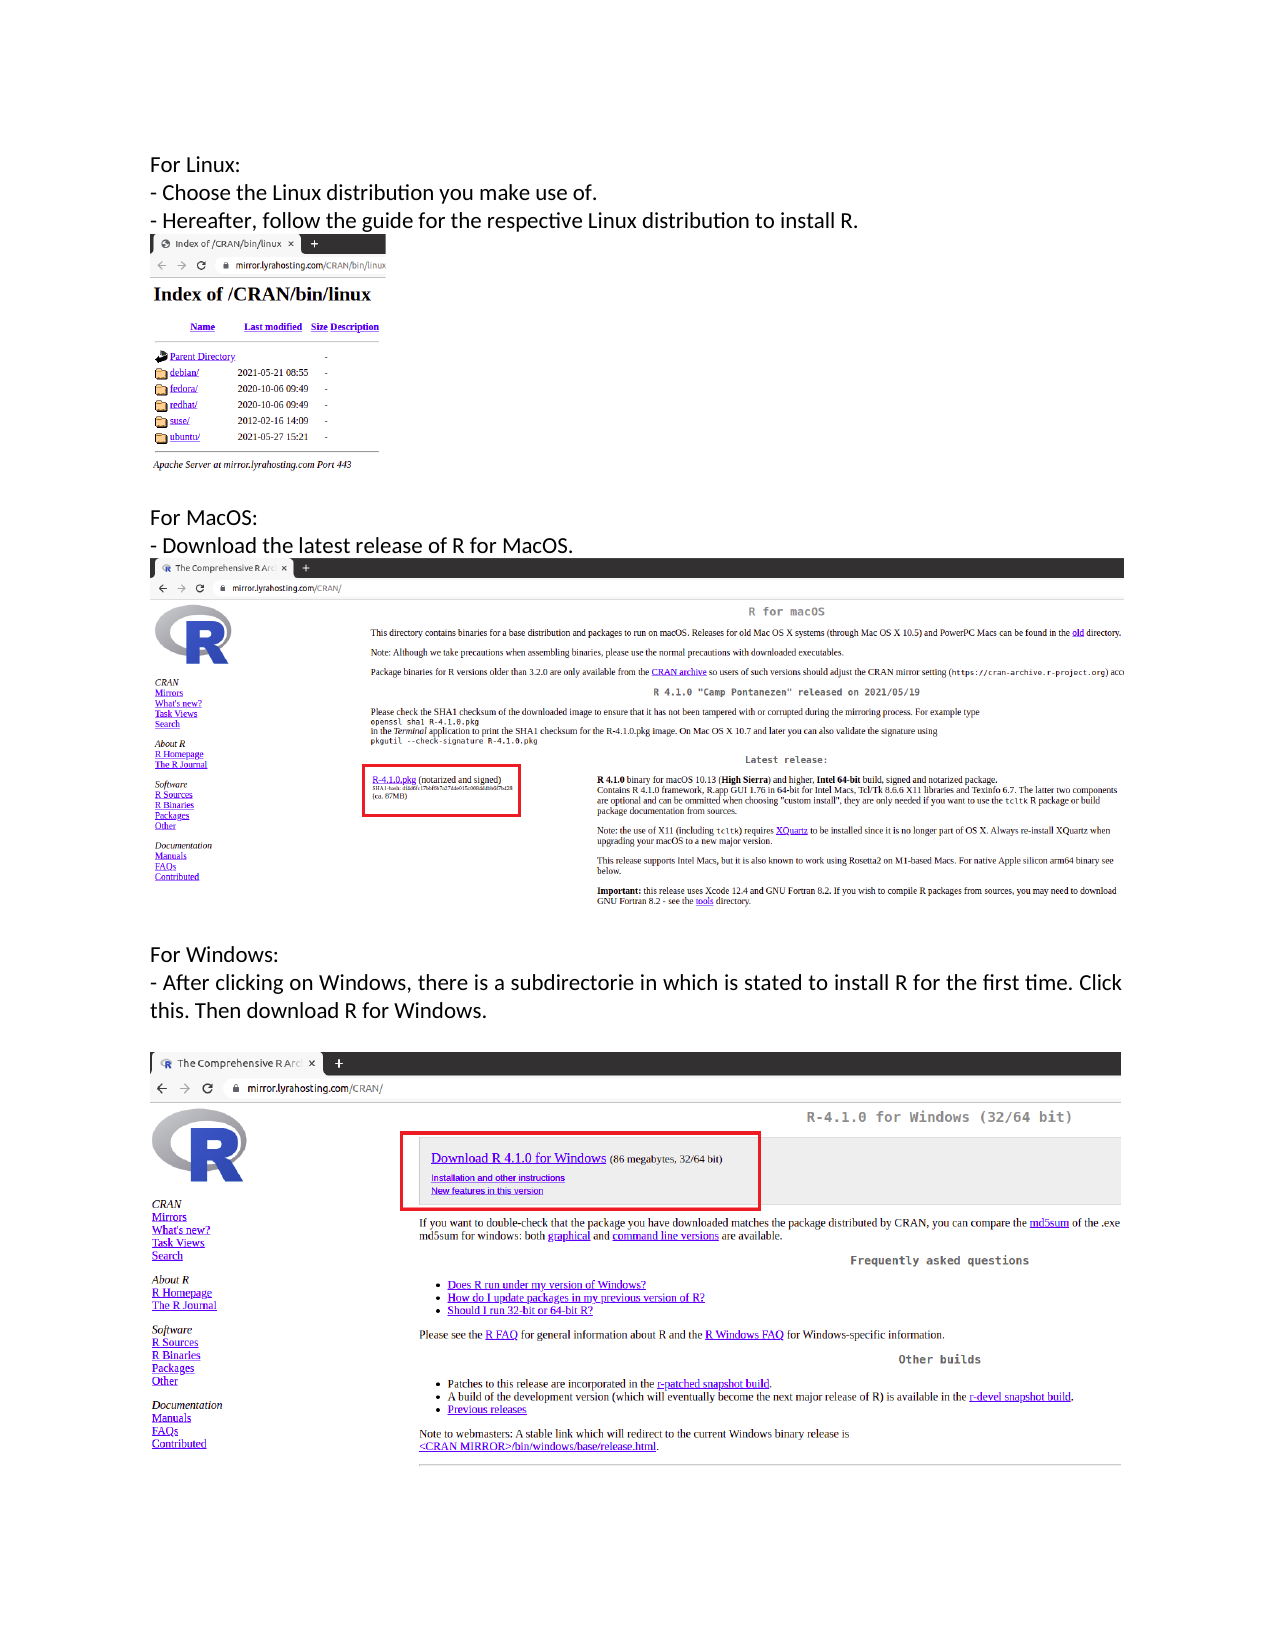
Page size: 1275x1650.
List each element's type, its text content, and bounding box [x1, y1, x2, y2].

text - Download the latest release of R for MacOS. [150, 531, 1125, 559]
text - After clicking on Windows, there is a subdirectorie in which is stated to install R for the first time. Click this. Then download R for Windows. [150, 968, 1125, 1024]
text For Linux: [150, 150, 1125, 178]
text For MacOS: [150, 503, 1125, 531]
picture [150, 1052, 1121, 1487]
text - Hereafter, follow the guide for the respective Linux distribution to install R. [150, 206, 1125, 234]
text For Windows: [150, 940, 1125, 968]
picture [150, 234, 386, 475]
picture [150, 558, 1124, 912]
text - Choose the Linux distribution you make use of. [150, 178, 1125, 206]
